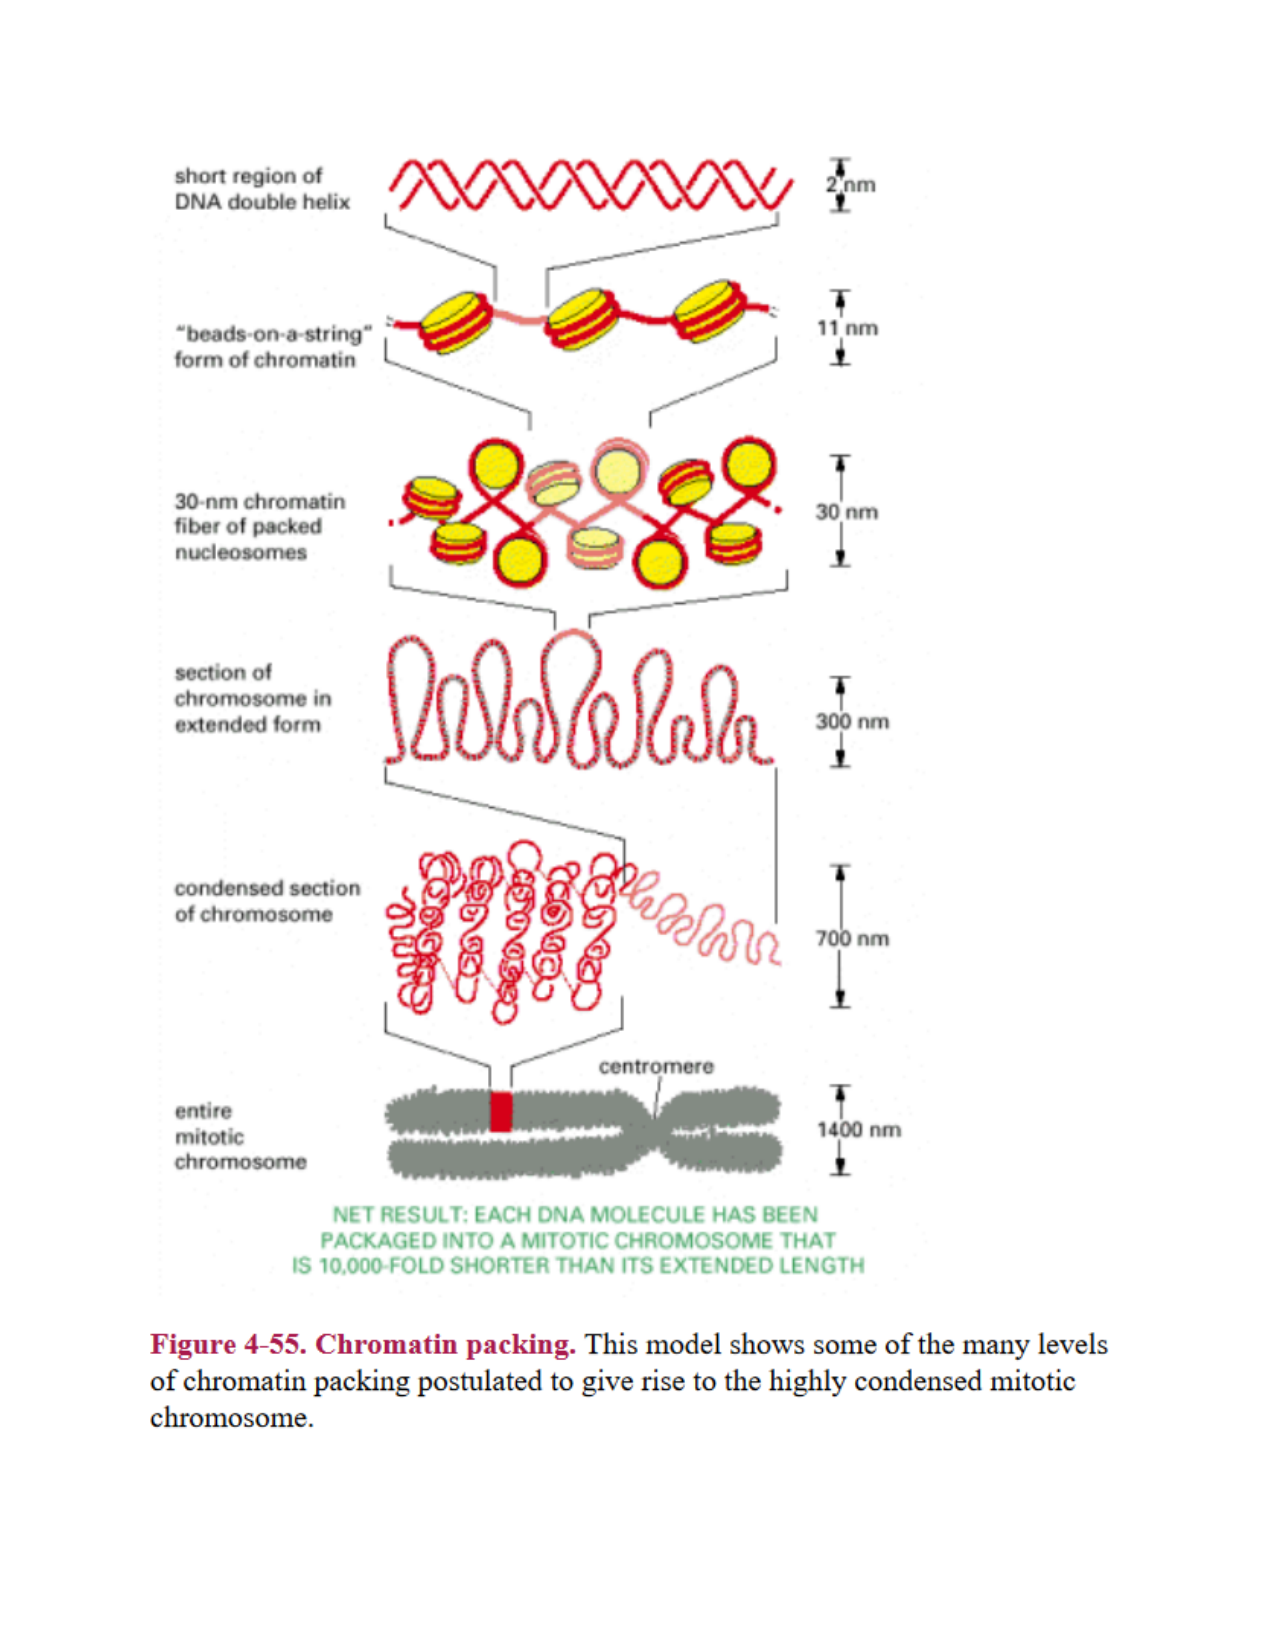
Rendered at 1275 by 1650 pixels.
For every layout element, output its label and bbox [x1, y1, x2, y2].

picture [150, 150, 1125, 1456]
